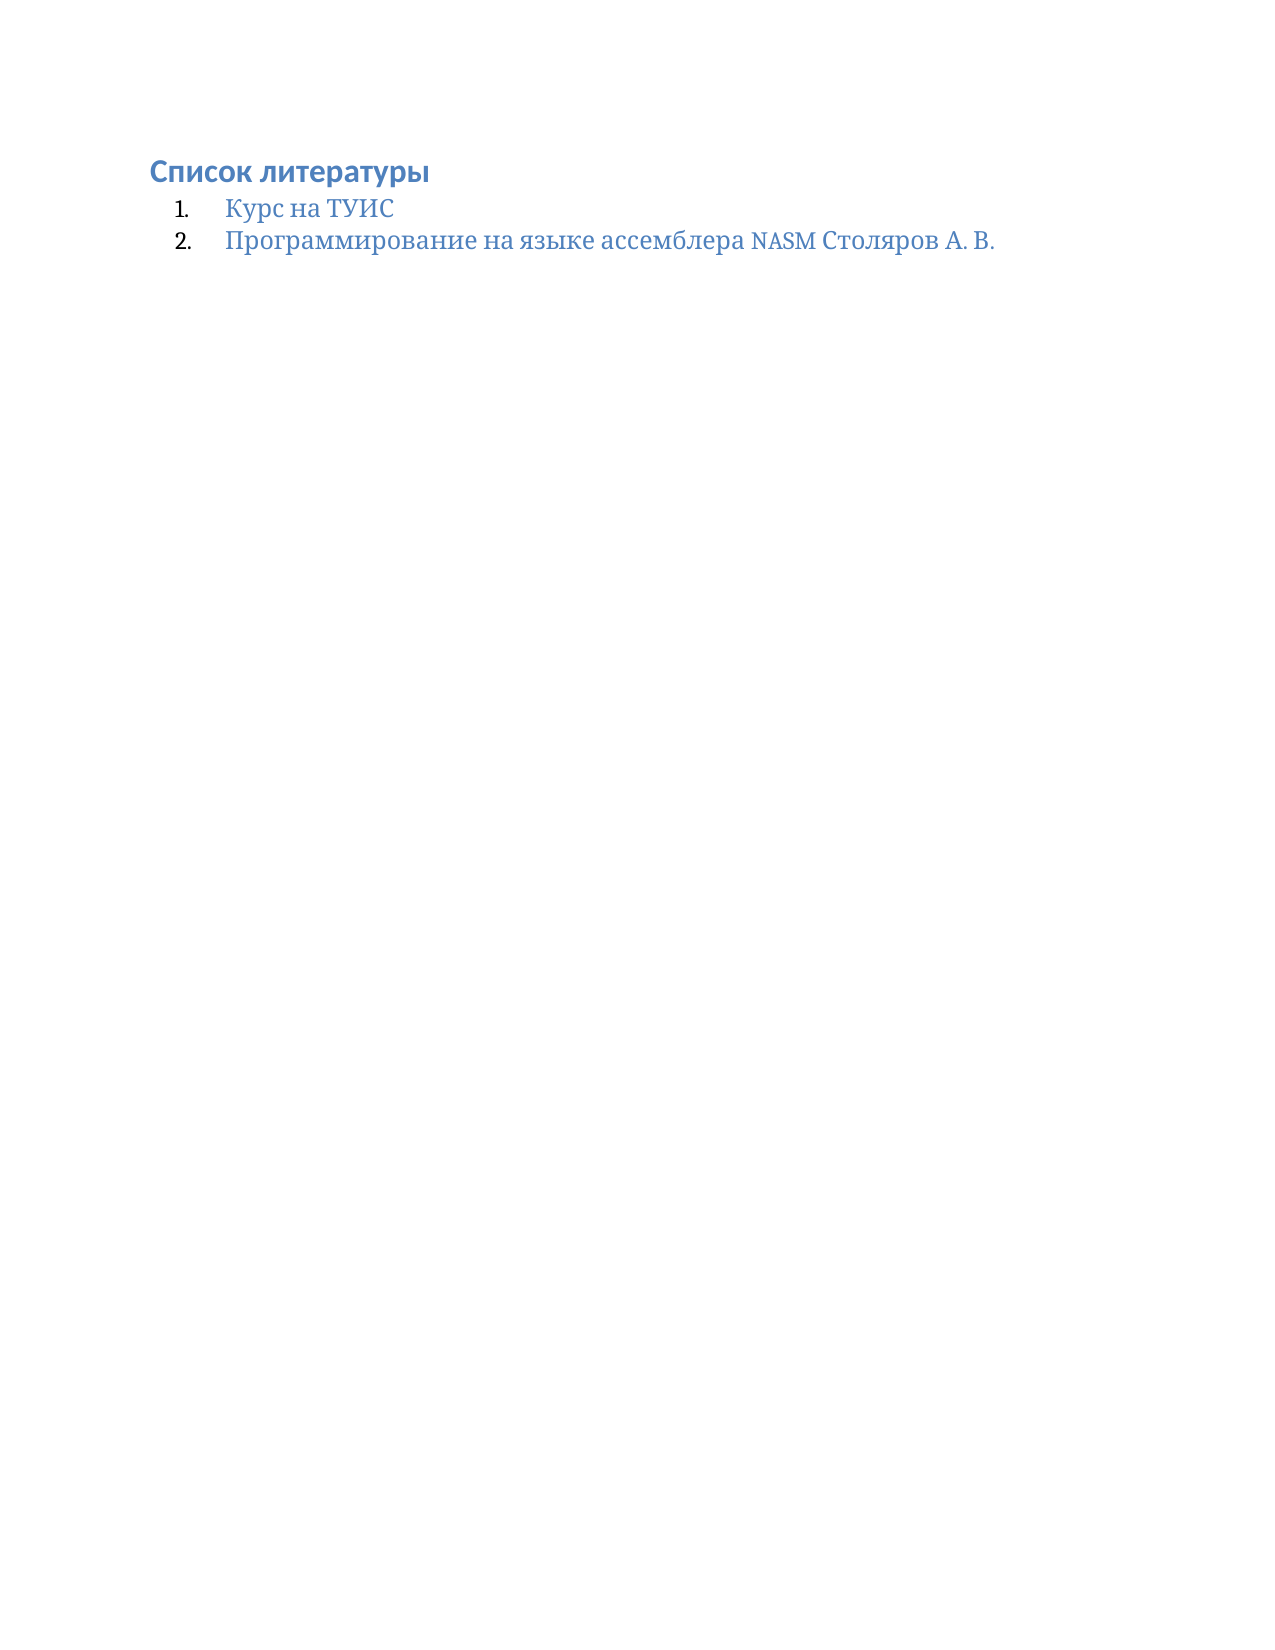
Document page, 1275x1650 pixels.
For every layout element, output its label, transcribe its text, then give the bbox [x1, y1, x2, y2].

subtitle Список литературы [150, 150, 1125, 191]
list Программирование на языке ассемблера NASM Столяров А. В. [175, 227, 1125, 256]
list Курс на ТУИС [175, 194, 1125, 223]
